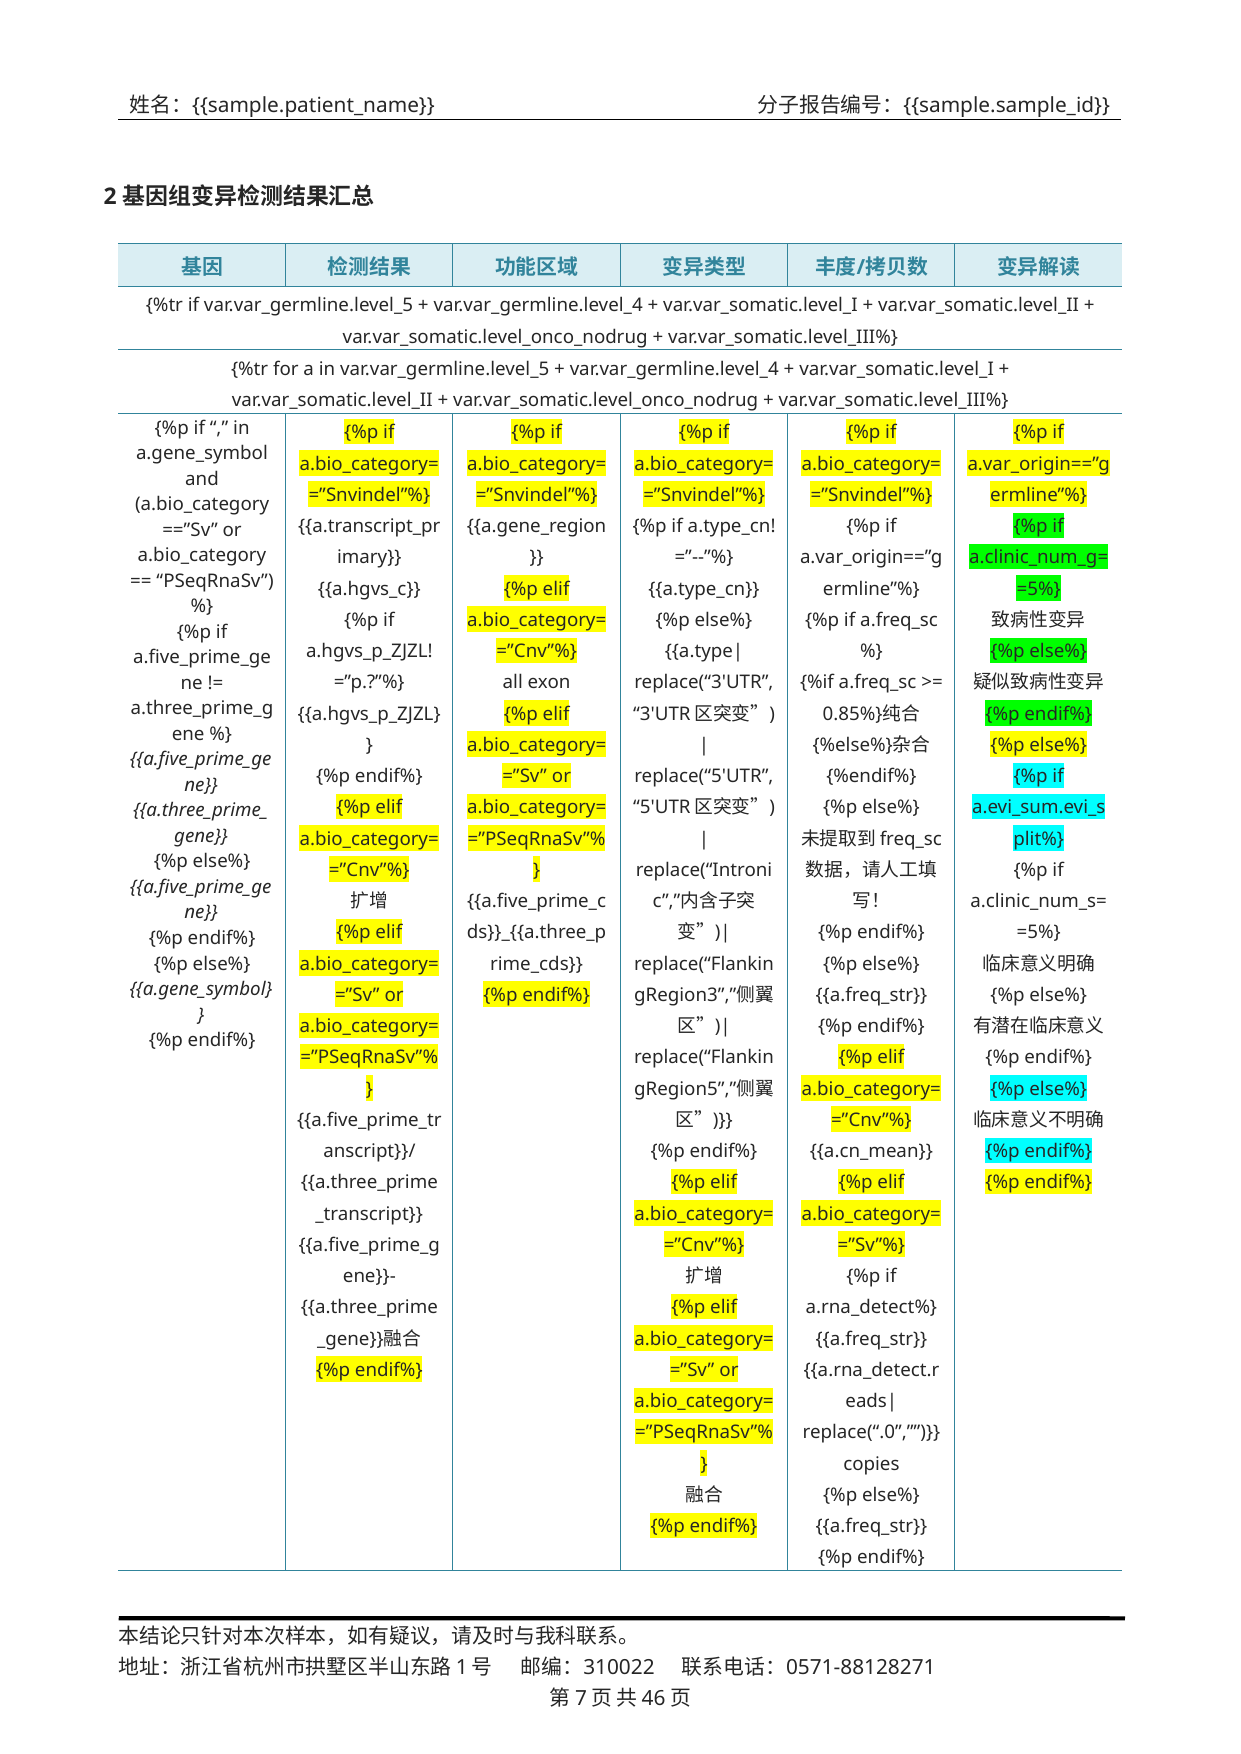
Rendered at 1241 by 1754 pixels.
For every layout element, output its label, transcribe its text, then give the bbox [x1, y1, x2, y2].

table_cell {%tr for a in var.var_germline.level_5 + var.var_germline.level_4 + var.var_somatic.level_I + var.var_somatic.level_II + var.var_somatic.level_onco_nodrug + var.var_somatic.level_III%} [118, 350, 1122, 413]
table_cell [453, 414, 620, 1570]
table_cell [955, 414, 1122, 1570]
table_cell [621, 414, 787, 1570]
subtitle 2 基因组变异检测结果汇总 [103, 162, 1122, 227]
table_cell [286, 414, 452, 1570]
table_header 基因 [118, 244, 285, 286]
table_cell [788, 414, 954, 1570]
table_header 丰度/拷贝数 [788, 244, 954, 286]
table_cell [118, 414, 285, 1570]
table_header 功能区域 [453, 244, 620, 286]
table_header 变异类型 [621, 244, 787, 286]
table_header 变异解读 [955, 244, 1122, 286]
table_cell {%tr if var.var_germline.level_5 + var.var_germline.level_4 + var.var_somatic.level_I + var.var_somatic.level_II + var.var_somatic.level_onco_nodrug + var.var_somatic.level_III%} [118, 287, 1122, 349]
table_header 检测结果 [286, 244, 452, 286]
